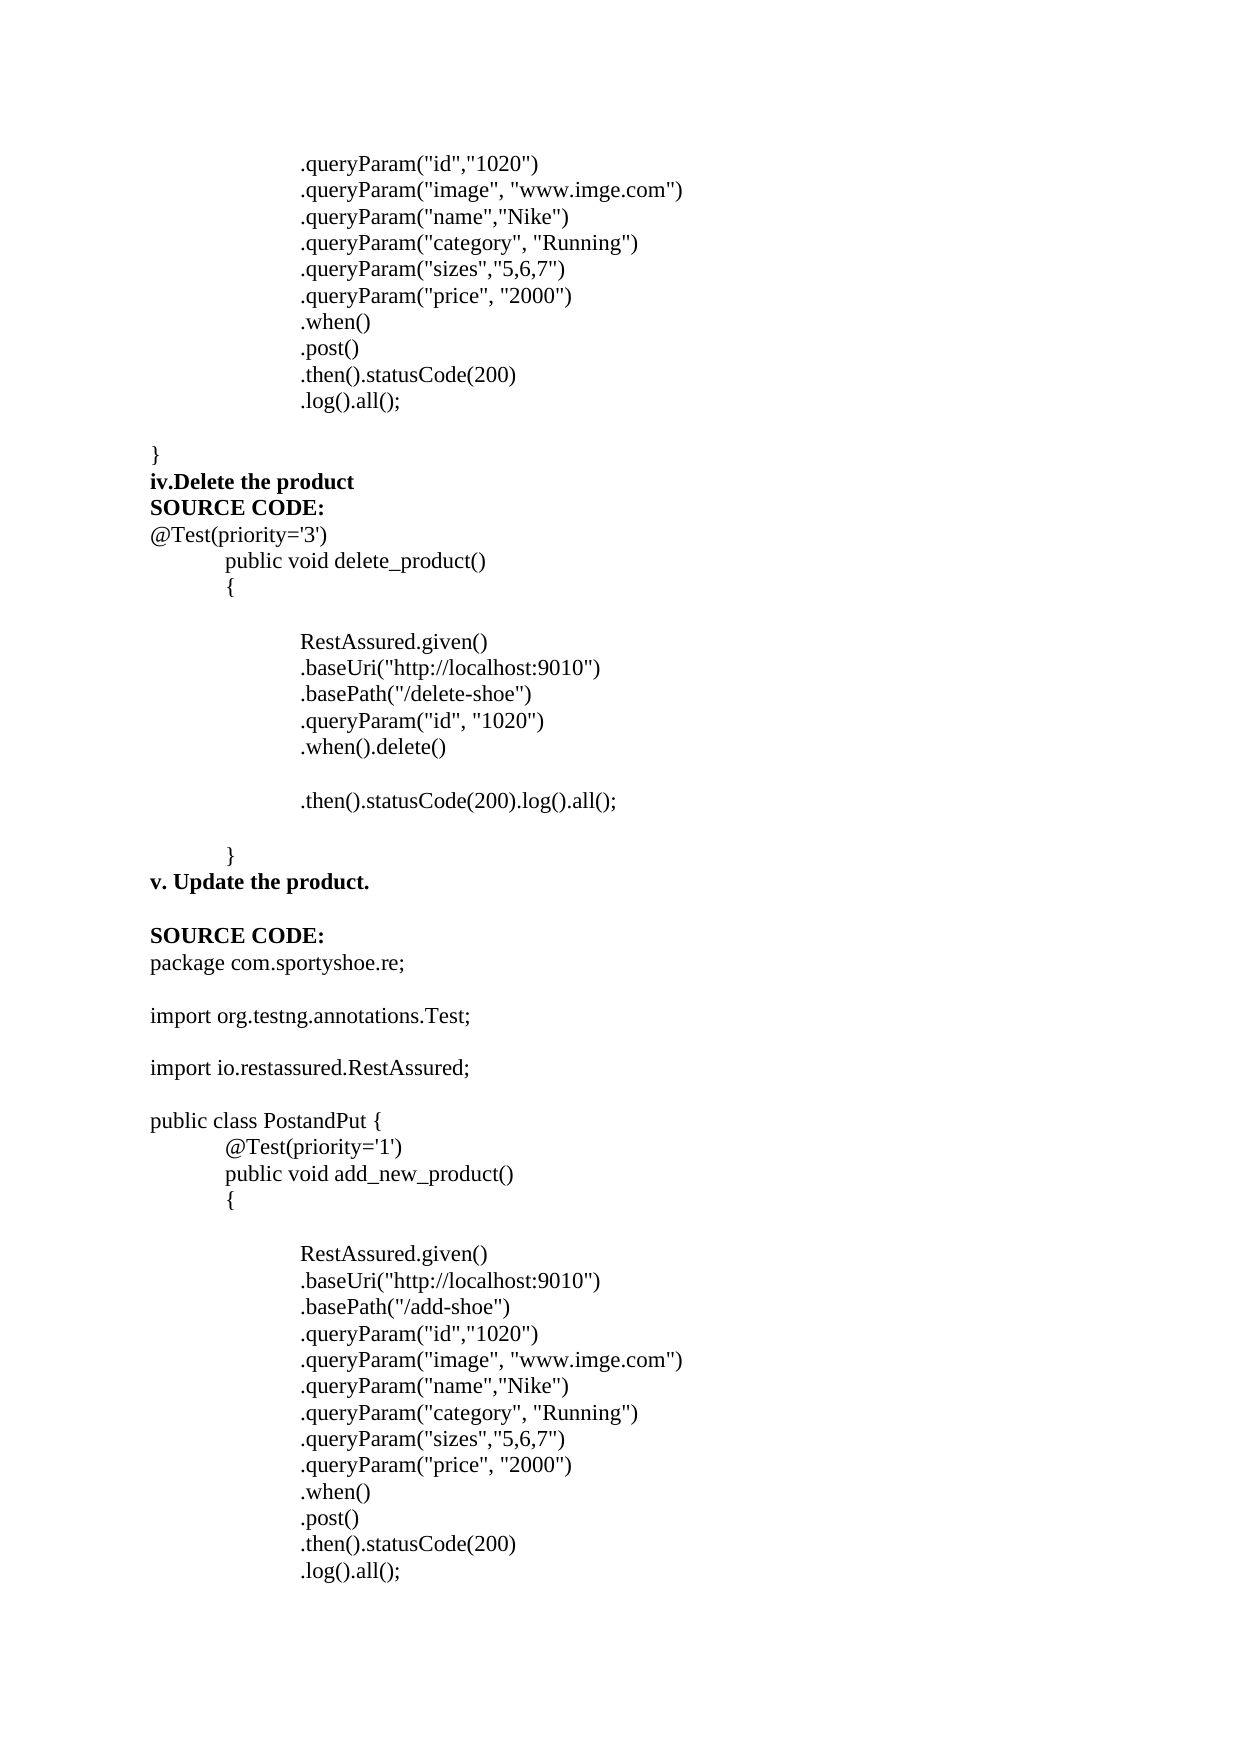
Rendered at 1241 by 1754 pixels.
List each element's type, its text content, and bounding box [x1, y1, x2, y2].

text .baseUri("http://localhost:9010") [150, 1267, 1090, 1293]
text { [150, 573, 1090, 600]
text .log().all(); [150, 387, 1090, 413]
text .queryParam("category", "Running") [150, 229, 1090, 255]
text .when() [150, 1478, 1090, 1504]
text .post() [150, 1504, 1090, 1530]
text public class PostandPut { [150, 1107, 1090, 1133]
text .queryParam("image", "www.imge.com") [150, 176, 1090, 203]
text .queryParam("sizes","5,6,7") [150, 255, 1090, 282]
text .queryParam("name","Nike") [150, 203, 1090, 229]
text .queryParam("price", "2000") [150, 1451, 1090, 1478]
text .queryParam("sizes","5,6,7") [150, 1425, 1090, 1451]
text .post() [150, 334, 1090, 361]
text import io.restassured.RestAssured; [150, 1054, 1090, 1081]
text .when().delete() [150, 733, 1090, 759]
text .when() [150, 308, 1090, 334]
text @Test(priority='3') [150, 521, 1090, 547]
text .basePath("/add-shoe") [150, 1293, 1090, 1319]
text public void add_new_product() [150, 1160, 1090, 1186]
text .then().statusCode(200) [150, 361, 1090, 387]
text .queryParam("price", "2000") [150, 282, 1090, 308]
text RestAssured.given() [150, 628, 1090, 654]
text v. Update the product. [150, 868, 1090, 894]
text RestAssured.given() [150, 1241, 1090, 1267]
text package com.sportyshoe.re; [150, 949, 1090, 975]
text @Test(priority='1') [150, 1133, 1090, 1160]
text import org.testng.annotations.Test; [150, 1002, 1090, 1028]
text iv.Delete the product [150, 468, 1090, 494]
text .baseUri("http://localhost:9010") [150, 654, 1090, 680]
text } [150, 842, 1090, 868]
text .queryParam("image", "www.imge.com") [150, 1346, 1090, 1372]
text public void delete_product() [150, 547, 1090, 573]
text .queryParam("id", "1020") [150, 707, 1090, 733]
text .then().statusCode(200).log().all(); [150, 787, 1090, 814]
text SOURCE CODE: [150, 923, 1090, 949]
text .queryParam("id","1020") [150, 1319, 1090, 1346]
text SOURCE CODE: [150, 494, 1090, 521]
text { [150, 1186, 1090, 1212]
text .basePath("/delete-shoe") [150, 680, 1090, 707]
text .queryParam("category", "Running") [150, 1399, 1090, 1425]
text .queryParam("id","1020") [150, 150, 1090, 176]
text } [150, 442, 1090, 468]
text .log().all(); [150, 1557, 1090, 1583]
text .queryParam("name","Nike") [150, 1372, 1090, 1399]
text .then().statusCode(200) [150, 1530, 1090, 1557]
